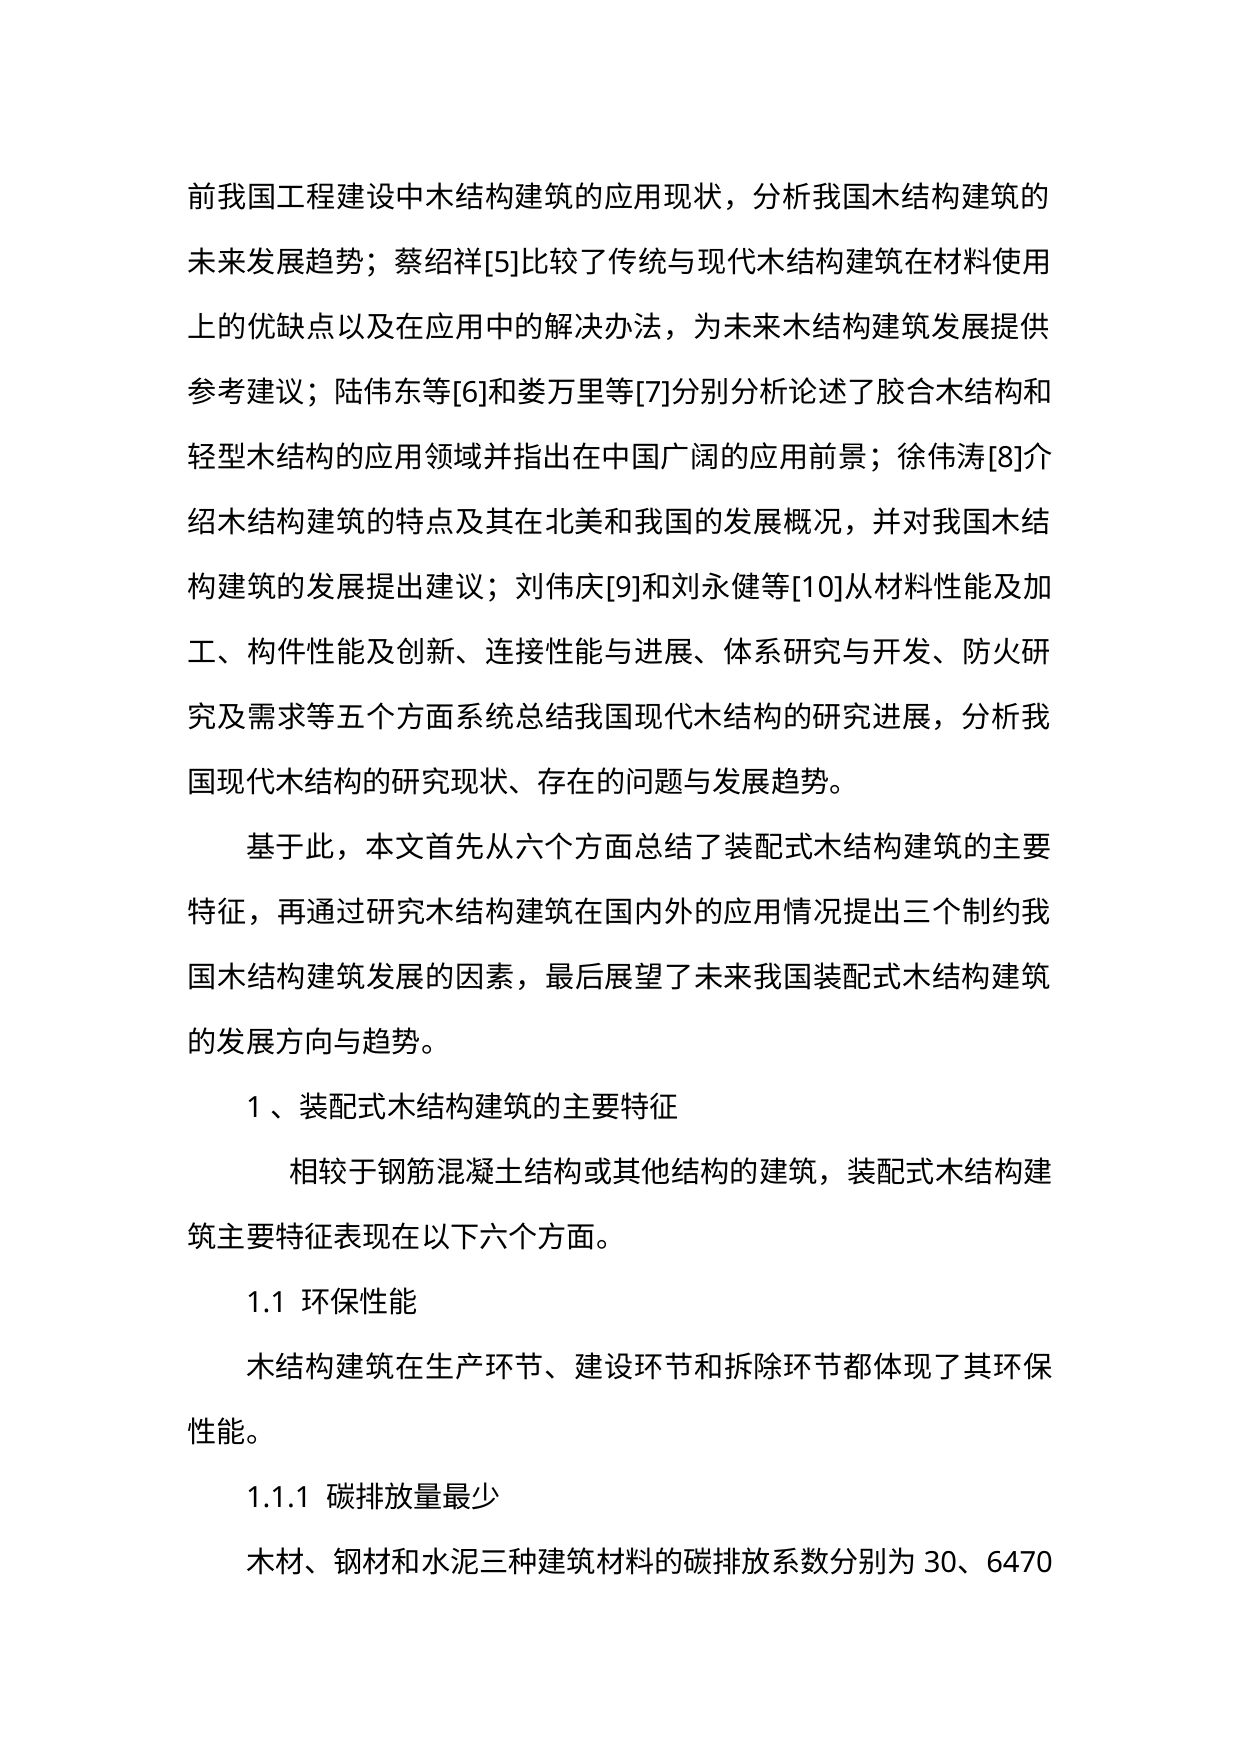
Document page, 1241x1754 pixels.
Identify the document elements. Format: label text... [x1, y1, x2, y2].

text 木结构建筑在生产环节、建设环节和拆除环节都体现了其环保性能。 [187, 1332, 1053, 1462]
text 1.1.1 碳排放量最少 [187, 1462, 1053, 1527]
text 相较于钢筋混凝土结构或其他结构的建筑，装配式木结构建筑主要特征表现在以下六个方面。 [187, 1137, 1053, 1267]
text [187, 162, 1053, 812]
text 1 、装配式木结构建筑的主要特征 [187, 1072, 1053, 1137]
text 1.1 环保性能 [187, 1267, 1053, 1332]
text 基于此，本文首先从六个方面总结了装配式木结构建筑的主要特征，再通过研究木结构建筑在国内外的应用情况提出三个制约我国木结构建筑发展的因素，最后展望了未来我国装配式木结构建筑的发展方向与趋势。 [187, 812, 1053, 1072]
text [187, 1527, 1053, 1592]
